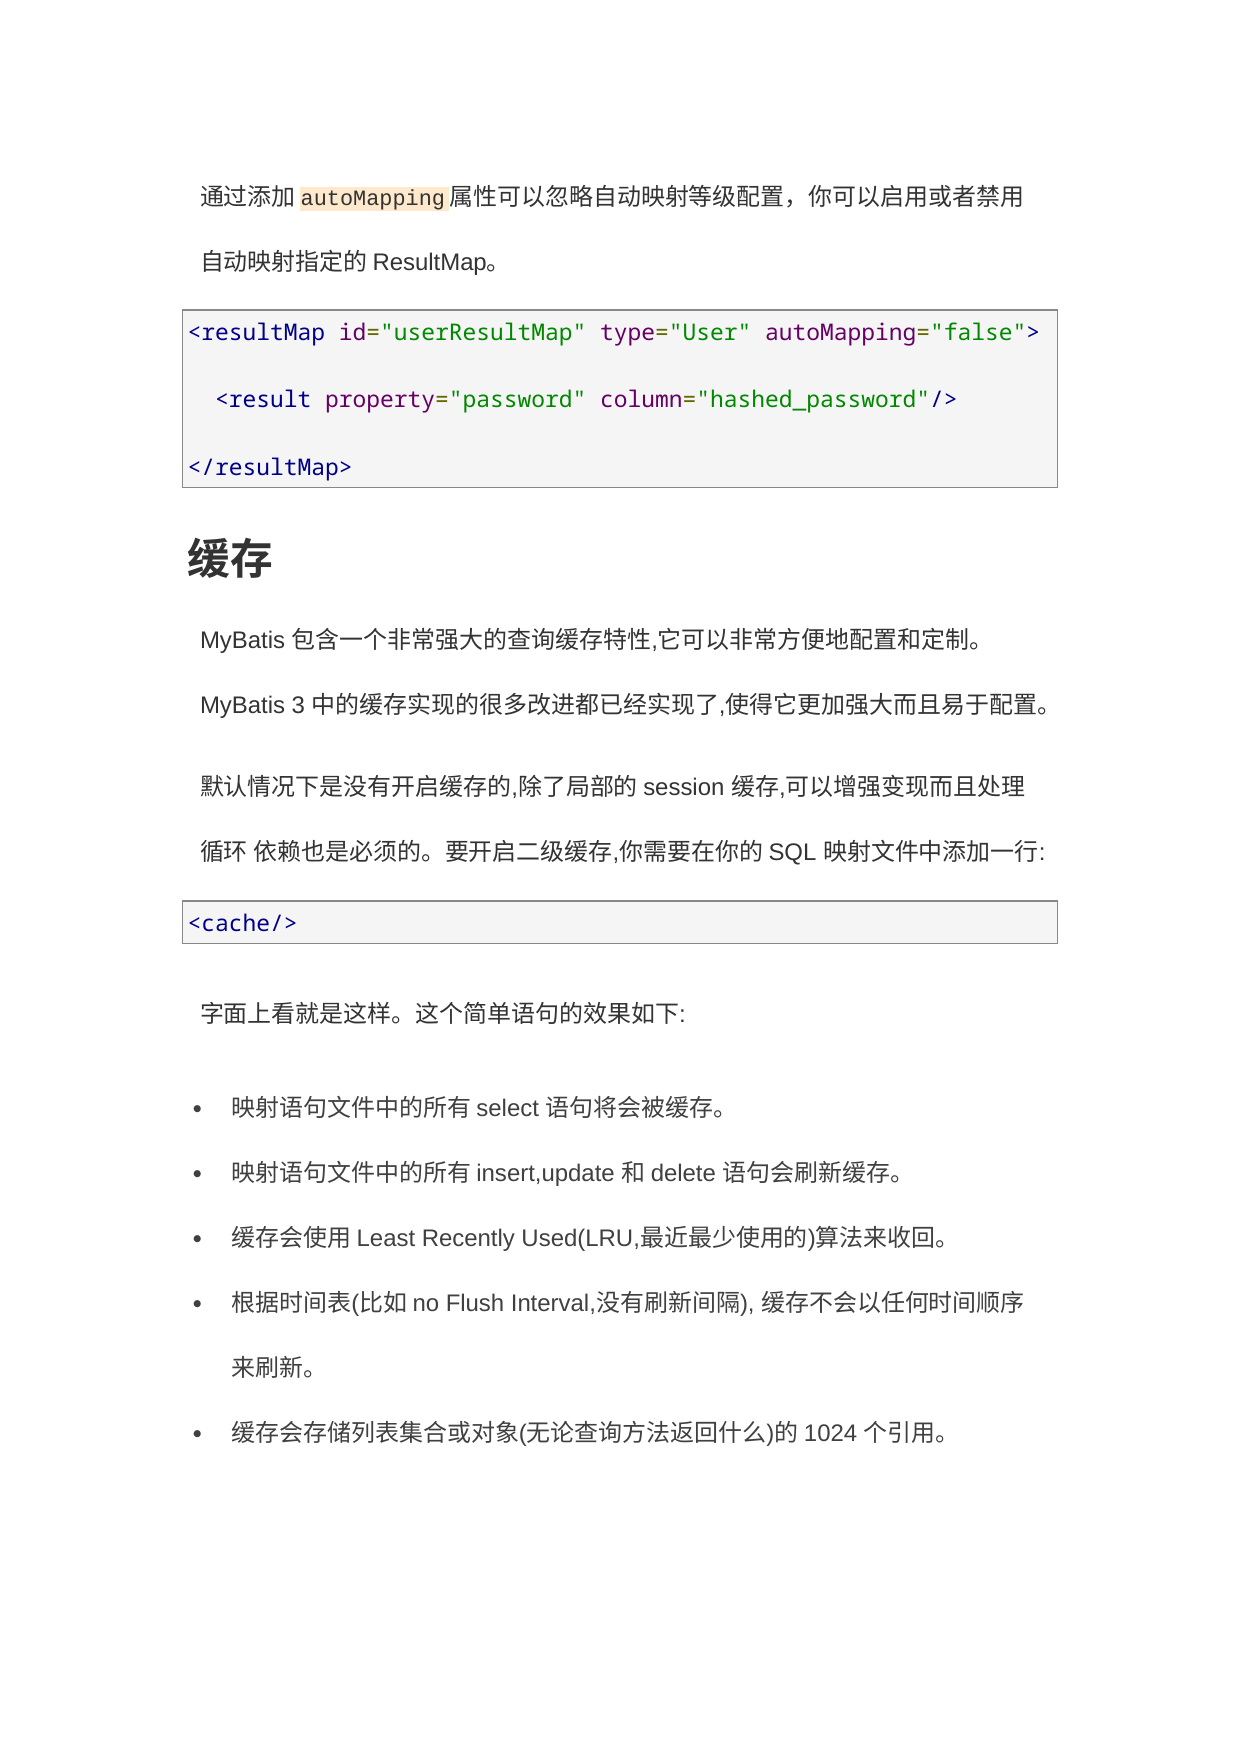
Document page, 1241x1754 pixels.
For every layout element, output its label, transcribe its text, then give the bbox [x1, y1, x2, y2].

text 通过添加autoMapping属性可以忽略自动映射等级配置，你可以启用或者禁用自动映射指定的ResultMap。 [200, 162, 1041, 292]
text 默认情况下是没有开启缓存的,除了局部的 session 缓存,可以增强变现而且处理循环 依赖也是必须的。要开启二级缓存,你需要在你的 SQL 映射文件中添加一行: [200, 753, 1041, 883]
list 映射语句文件中的所有 insert,update 和 delete 语句会刷新缓存。 [194, 1138, 1053, 1203]
subtitle 缓存 [187, 523, 1053, 588]
list 根据时间表(比如 no Flush Interval,没有刷新间隔), 缓存不会以任何时间顺序 来刷新。 [194, 1268, 1053, 1398]
text <cache/> [183, 902, 1057, 943]
list 缓存会使用 Least Recently Used(LRU,最近最少使用的)算法来收回。 [194, 1203, 1053, 1268]
text <resultMap id="userResultMap" type="User" autoMapping="false"> [183, 311, 1057, 348]
text 字面上看就是这样。这个简单语句的效果如下: [200, 979, 1041, 1044]
list 映射语句文件中的所有 select 语句将会被缓存。 [194, 1073, 1053, 1138]
text <result property="password" column="hashed_password"/> [183, 377, 1057, 415]
text </resultMap> [183, 444, 1057, 487]
list 缓存会存储列表集合或对象(无论查询方法返回什么)的 1024 个引用。 [194, 1398, 1053, 1463]
text MyBatis 包含一个非常强大的查询缓存特性,它可以非常方便地配置和定制。MyBatis 3 中的缓存实现的很多改进都已经实现了,使得它更加强大而且易于配置。 [200, 605, 1041, 735]
